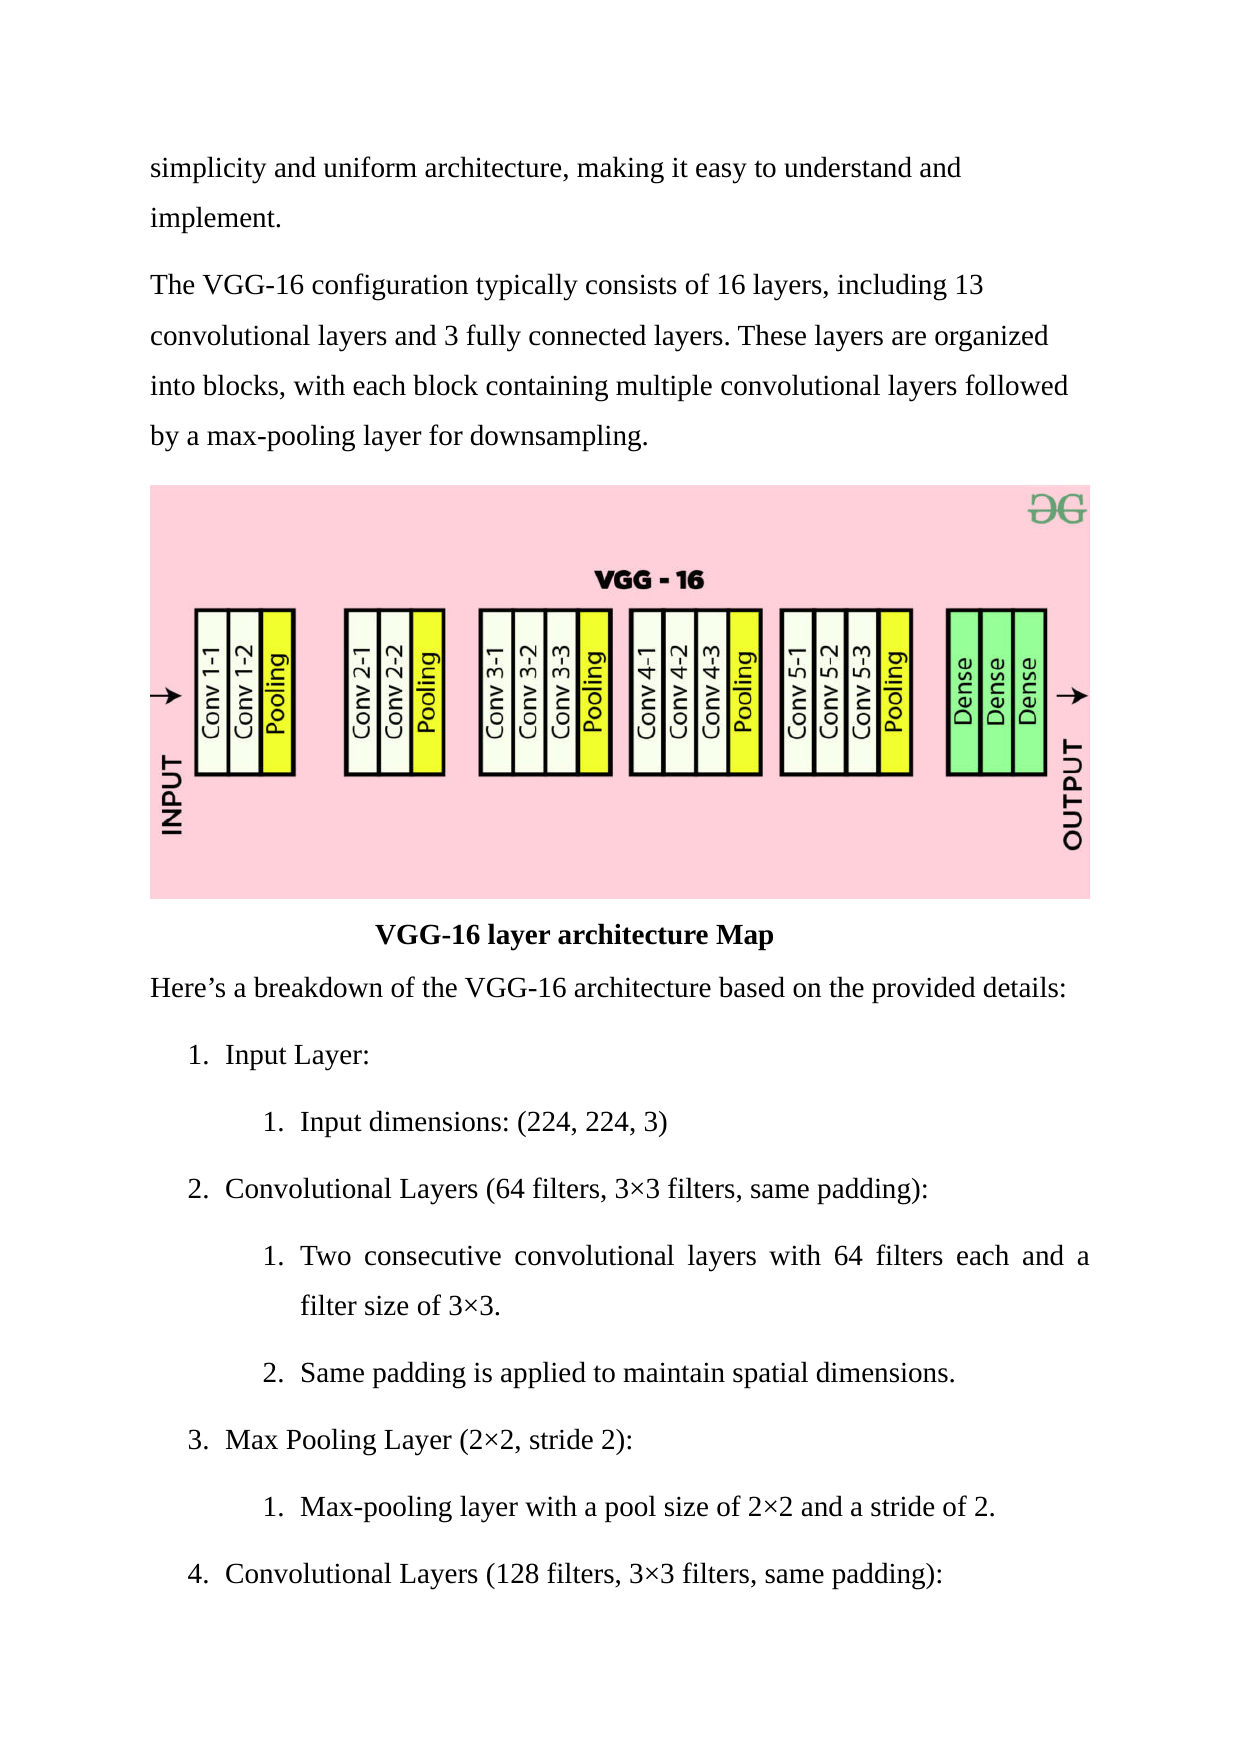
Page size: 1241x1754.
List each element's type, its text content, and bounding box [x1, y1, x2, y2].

text The VGG-16 configuration typically consists of 16 layers, including 13 convolutional layers and 3 fully connected layers. These layers are organized into blocks, with each block containing multiple convolutional layers followed by a max-pooling layer for downsampling. [150, 267, 1090, 452]
list Max Pooling Layer (2×2, stride 2): [187, 1422, 1090, 1456]
list Input Layer: [187, 1037, 1090, 1071]
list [262, 1489, 1090, 1523]
list Same padding is applied to maintain spatial dimensions. [262, 1355, 1090, 1389]
text VGG-16 layer architecture Map [300, 917, 1090, 951]
list Convolutional Layers (64 filters, 3×3 filters, same padding): [187, 1171, 1090, 1204]
picture [150, 485, 1091, 899]
list Two consecutive convolutional layers with 64 filters each and a filter size of 3×3. [262, 1238, 1090, 1322]
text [150, 150, 1090, 234]
list Input dimensions: (224, 224, 3) [262, 1104, 1090, 1138]
list Convolutional Layers (128 filters, 3×3 filters, same padding): [187, 1556, 1090, 1590]
text Here’s a breakdown of the VGG-16 architecture based on the provided details: [150, 970, 1090, 1004]
